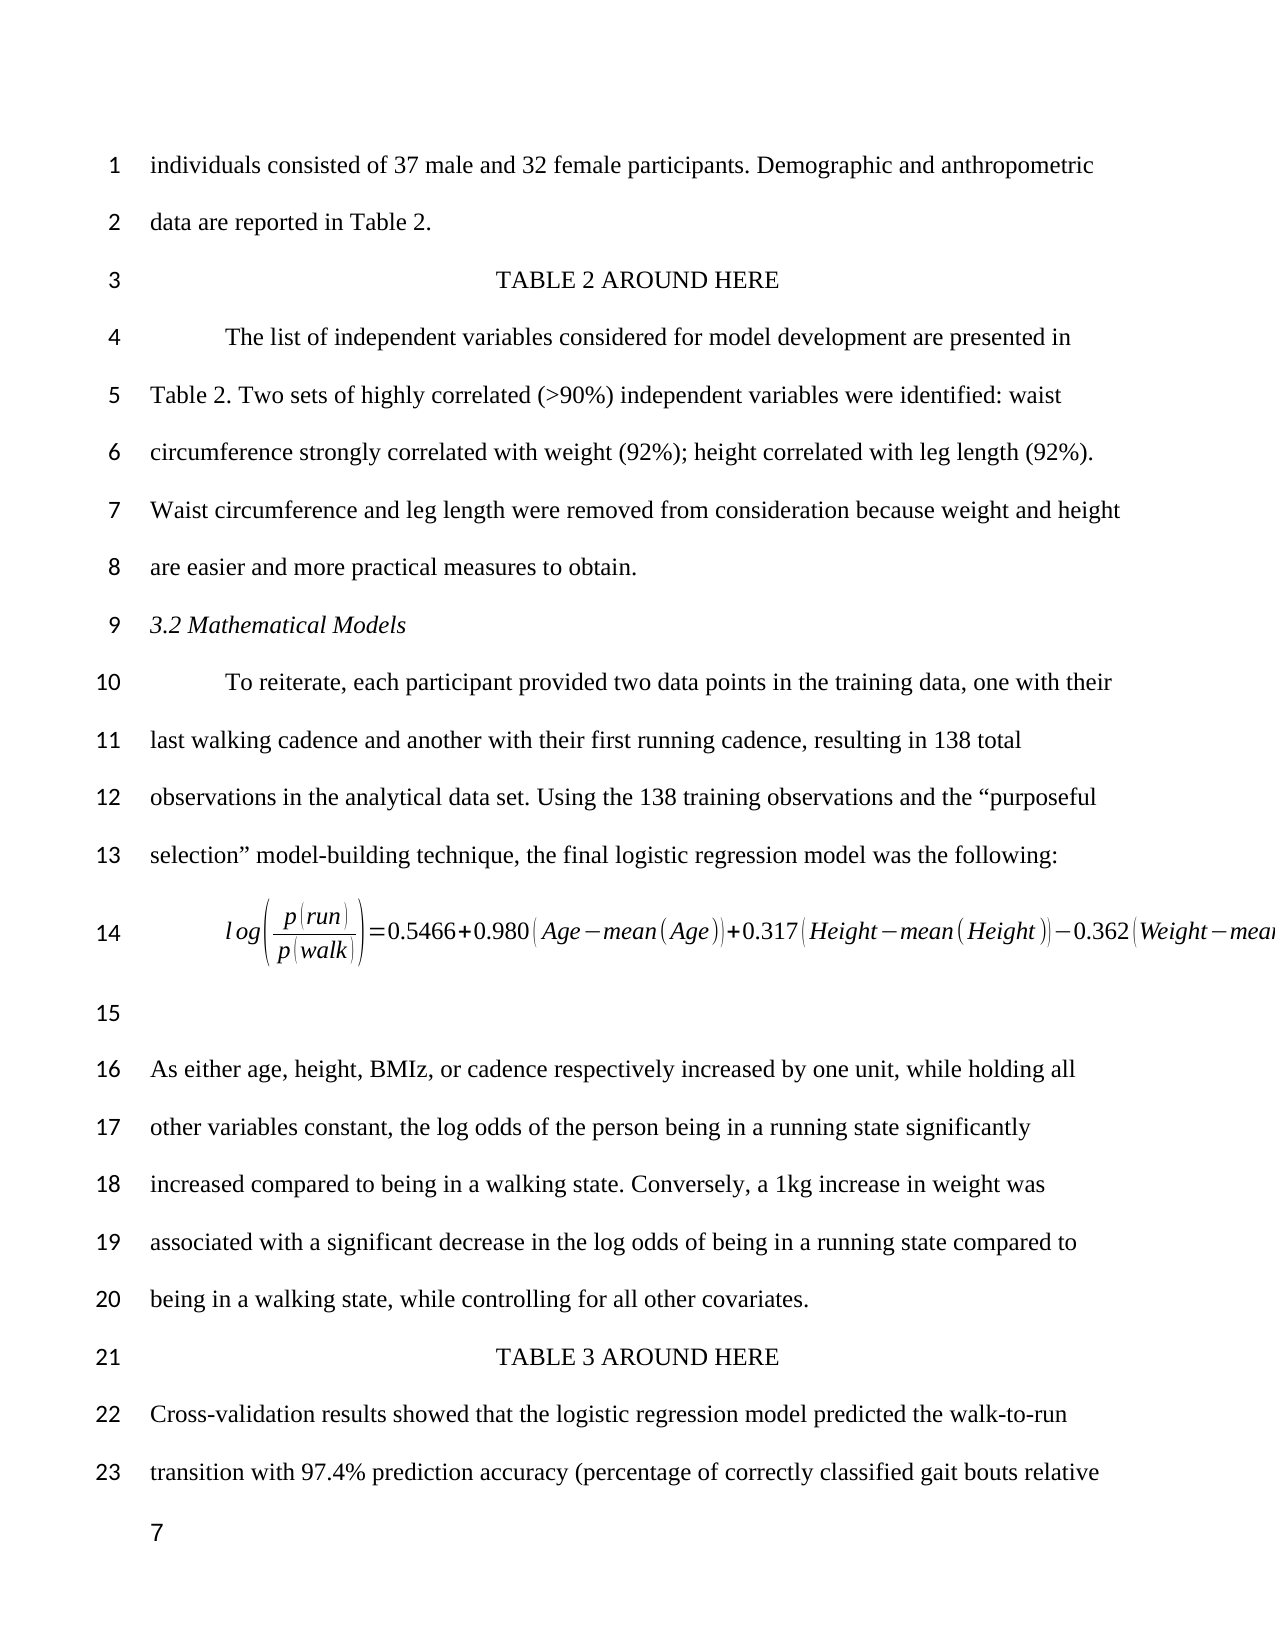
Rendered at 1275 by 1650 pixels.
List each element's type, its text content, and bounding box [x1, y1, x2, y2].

text To reiterate, each participant provided two data points in the training data, one with their last walking cadence and another with their first running cadence, resulting in 138 total observations in the analytical data set. Using the 138 training observations and the “purposeful selection” model-building technique, the final logistic regression model was the following: [150, 667, 1125, 869]
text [150, 150, 1125, 236]
text TABLE 3 AROUND HERE [150, 1342, 1125, 1371]
text The list of independent variables considered for model development are presented in Table 2. Two sets of highly correlated (>90%) independent variables were identified: waist circumference strongly correlated with weight (92%); height correlated with leg length (92%). Waist circumference and leg length were removed from consideration because weight and height are easier and more practical measures to obtain. [150, 322, 1125, 581]
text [150, 1399, 1125, 1486]
text 3.2 Mathematical Models [150, 610, 1125, 639]
text TABLE 2 AROUND HERE [150, 265, 1125, 294]
text As either age, height, BMIz, or cadence respectively increased by one unit, while holding all other variables constant, the log odds of the person being in a running state significantly increased compared to being in a walking state. Conversely, a 1kg increase in weight was associated with a significant decrease in the log odds of being in a running state compared to being in a walking state, while controlling for all other covariates. [150, 1054, 1125, 1313]
